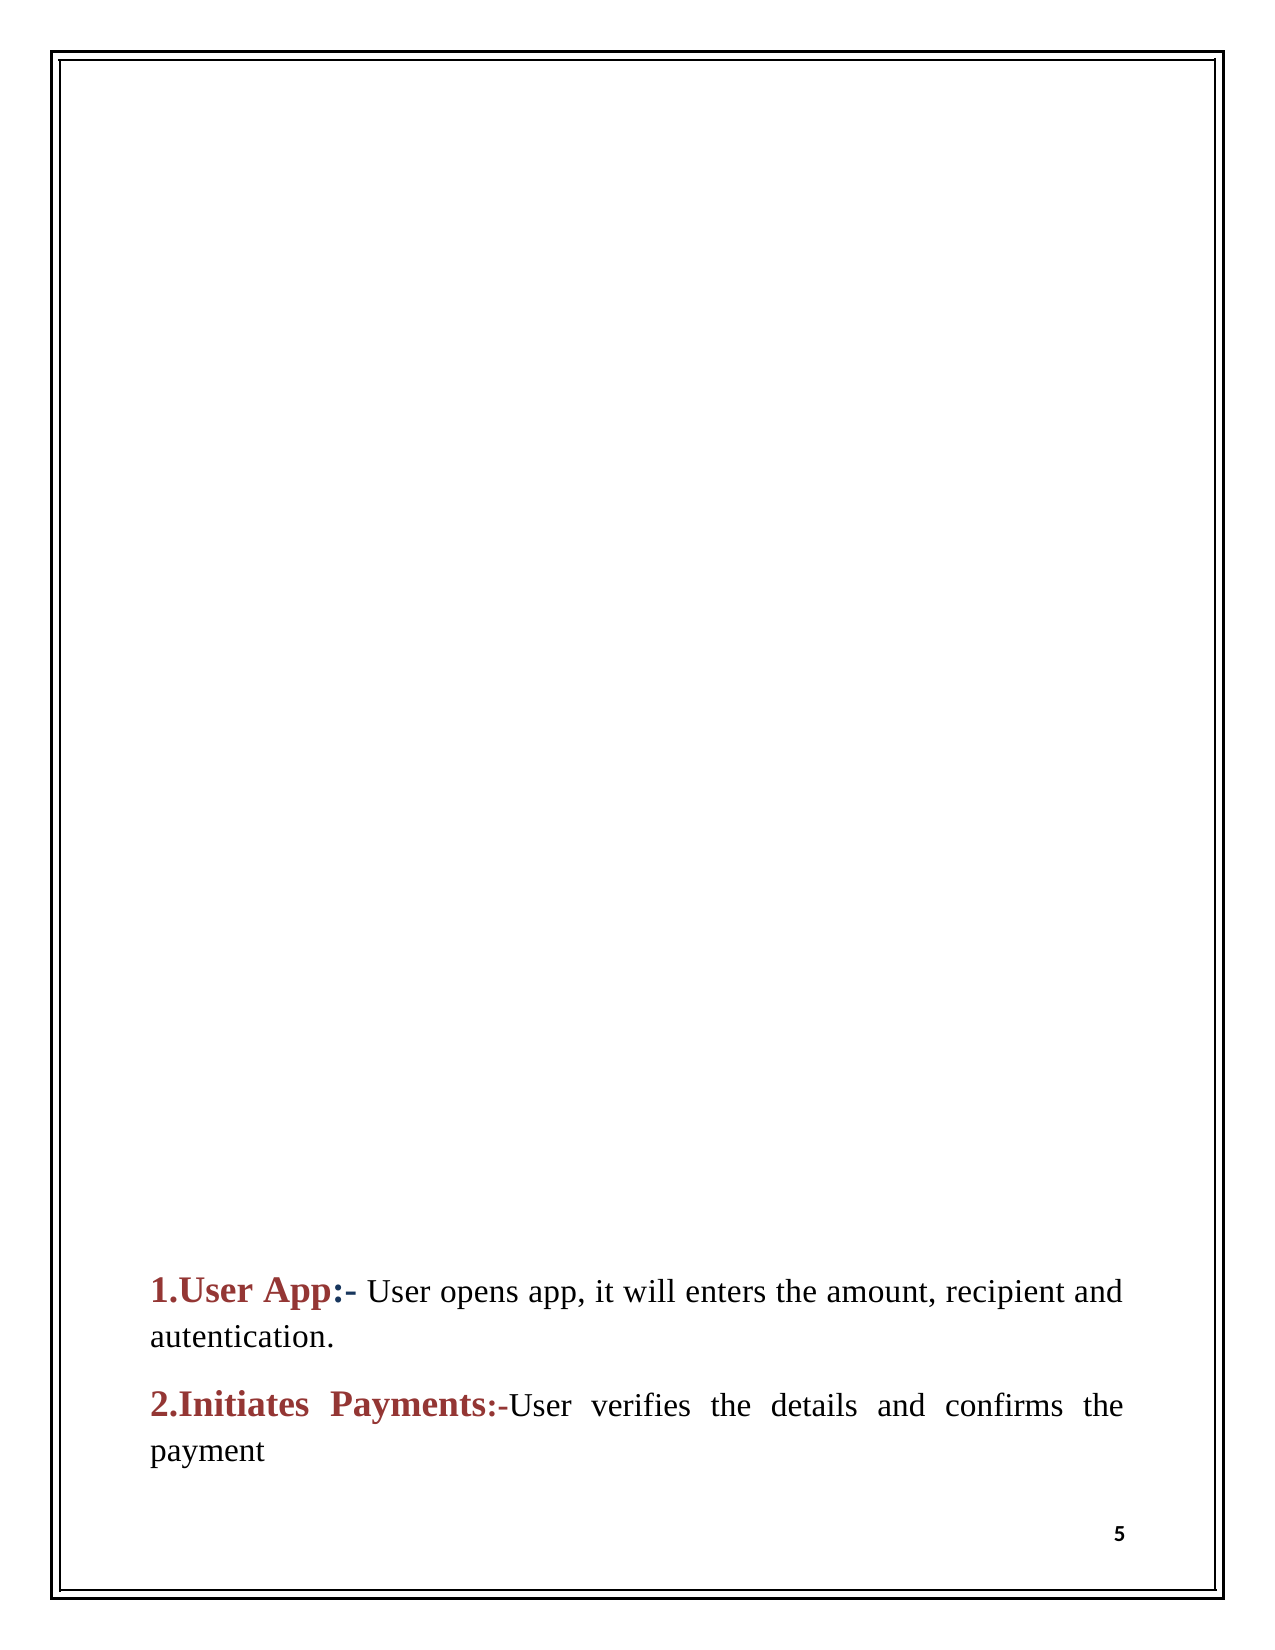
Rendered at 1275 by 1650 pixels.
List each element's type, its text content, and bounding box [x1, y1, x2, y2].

text 1.User App:- User opens app, it will enters the amount, recipient and autentication. [150, 1267, 1125, 1355]
text 2.Initiates Payments:-User verifies the details and confirms the payment [150, 1381, 1125, 1468]
